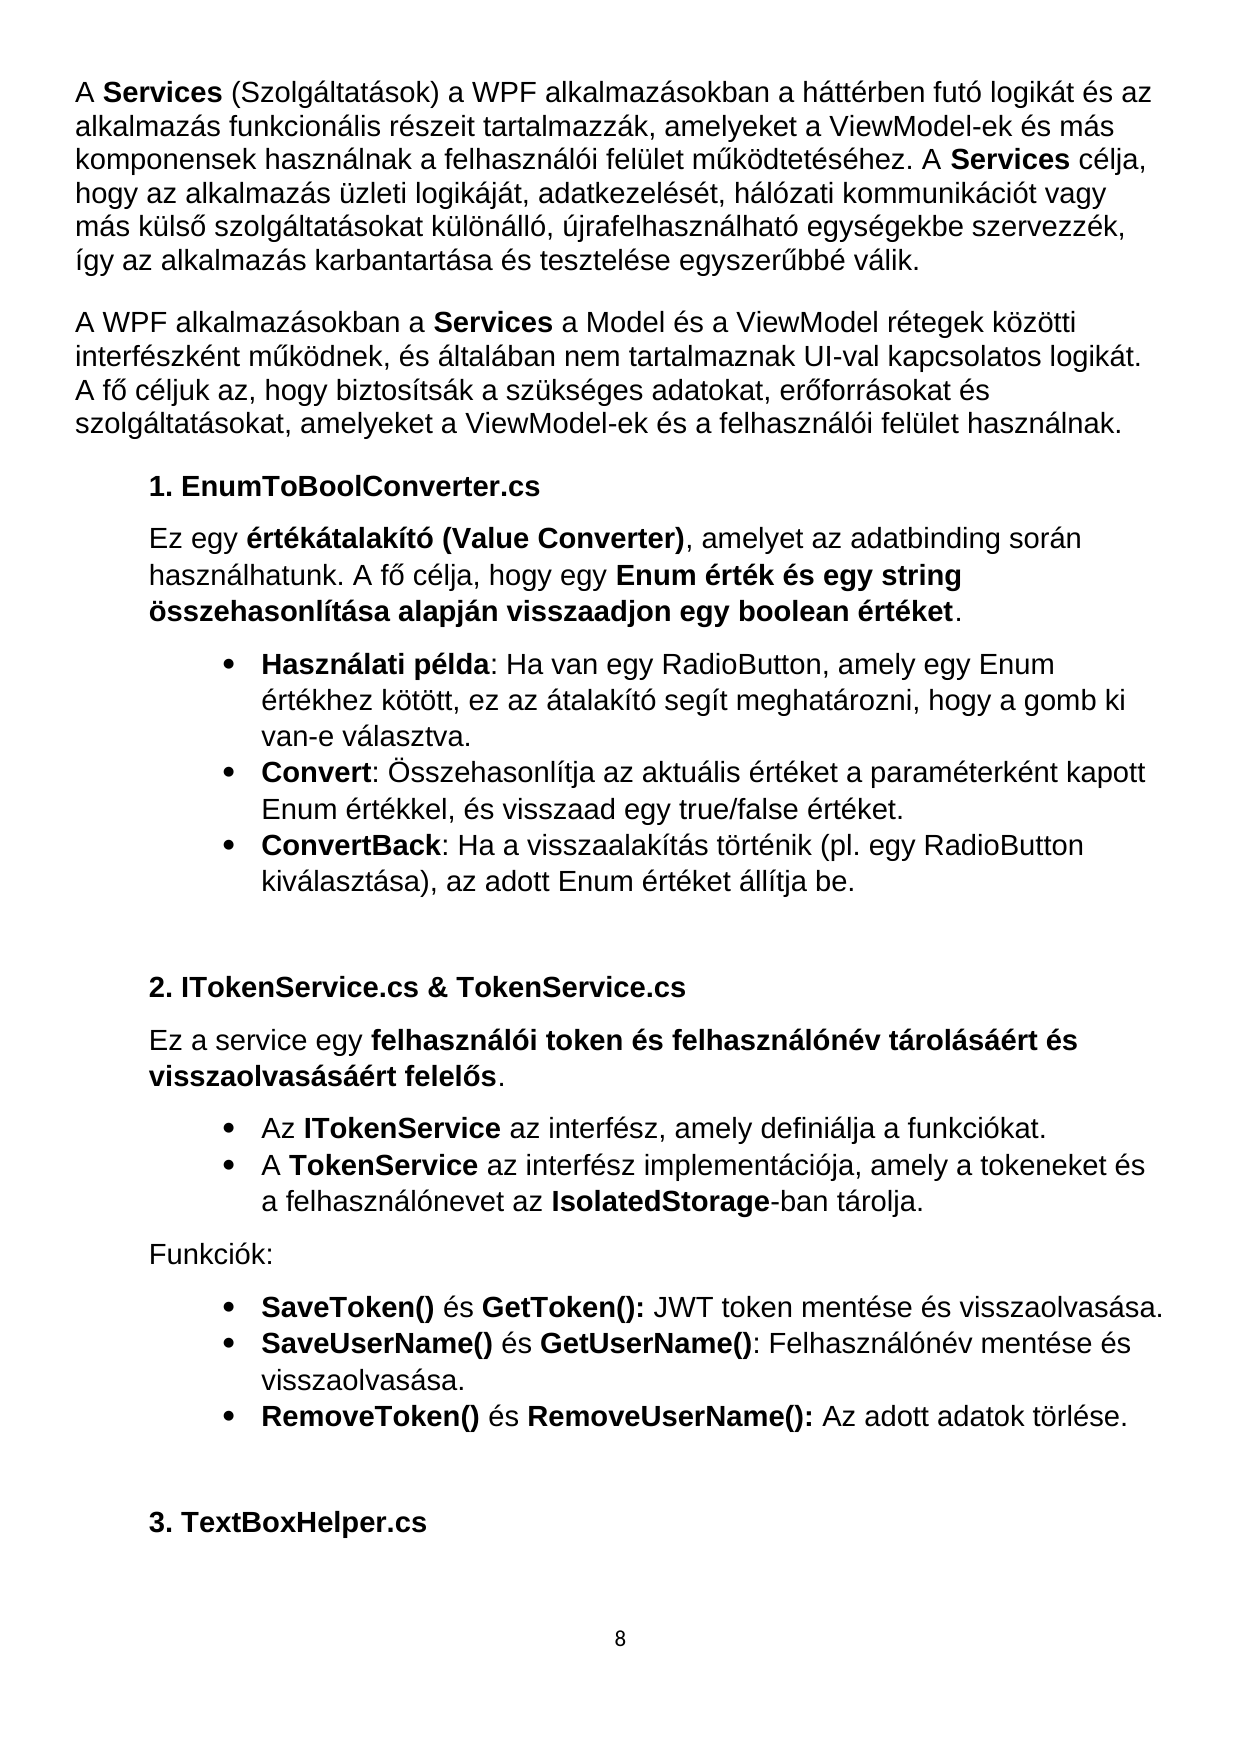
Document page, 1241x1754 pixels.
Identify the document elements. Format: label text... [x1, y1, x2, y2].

text A Services (Szolgáltatások) a WPF alkalmazásokban a háttérben futó logikát és az alkalmazás funkcionális részeit tartalmazzák, amelyeket a ViewModel-ek és más komponensek használnak a felhasználói felület működtetéséhez. A Services célja, hogy az alkalmazás üzleti logikáját, adatkezelését, hálózati kommunikációt vagy más külső szolgáltatásokat különálló, újrafelhasználható egységekbe szervezzék, így az alkalmazás karbantartása és tesztelése egyszerűbbé válik. [75, 75, 1165, 276]
text Ez a service egy felhasználói token és felhasználónév tárolásáért és visszaolvasásáért felelős. [149, 1023, 1165, 1092]
list Convert: Összehasonlítja az aktuális értéket a paraméterként kapott Enum értékkel, és visszaad egy true/false értéket. [224, 755, 1165, 825]
text 1. EnumToBoolConverter.cs [149, 469, 1165, 502]
text 2. ITokenService.cs & TokenService.cs [149, 970, 1165, 1003]
list Az ITokenService az interfész, amely definiálja a funkciókat. [224, 1112, 1165, 1145]
list A TokenService az interfész implementációja, amely a tokeneket és a felhasználónevet az IsolatedStorage-ban tárolja. [224, 1148, 1165, 1218]
text Ez egy értékátalakító (Value Converter), amelyet az adatbinding során használhatunk. A fő célja, hogy egy Enum érték és egy string összehasonlítása alapján visszaadjon egy boolean értéket. [149, 522, 1165, 627]
list SaveUserName() és GetUserName(): Felhasználónév mentése és visszaolvasása. [224, 1326, 1165, 1396]
list RemoveToken() és RemoveUserName(): Az adott adatok törlése. [224, 1399, 1165, 1432]
list SaveToken() és GetToken(): JWT token mentése és visszaolvasása. [224, 1290, 1165, 1324]
text 3. TextBoxHelper.cs [149, 1504, 1165, 1538]
list Használati példa: Ha van egy RadioButton, amely egy Enum értékhez kötött, ez az átalakító segít meghatározni, hogy a gomb ki van-e választva. [224, 647, 1165, 753]
list ConvertBack: Ha a visszaalakítás történik (pl. egy RadioButton kiválasztása), az adott Enum értéket állítja be. [224, 828, 1165, 898]
text A WPF alkalmazásokban a Services a Model és a ViewModel rétegek közötti interfészként működnek, és általában nem tartalmaznak UI-val kapcsolatos logikát. A fő céljuk az, hogy biztosítsák a szükséges adatokat, erőforrásokat és szolgáltatásokat, amelyeket a ViewModel-ek és a felhasználói felület használnak. [75, 305, 1165, 439]
text Funkciók: [149, 1237, 1165, 1271]
